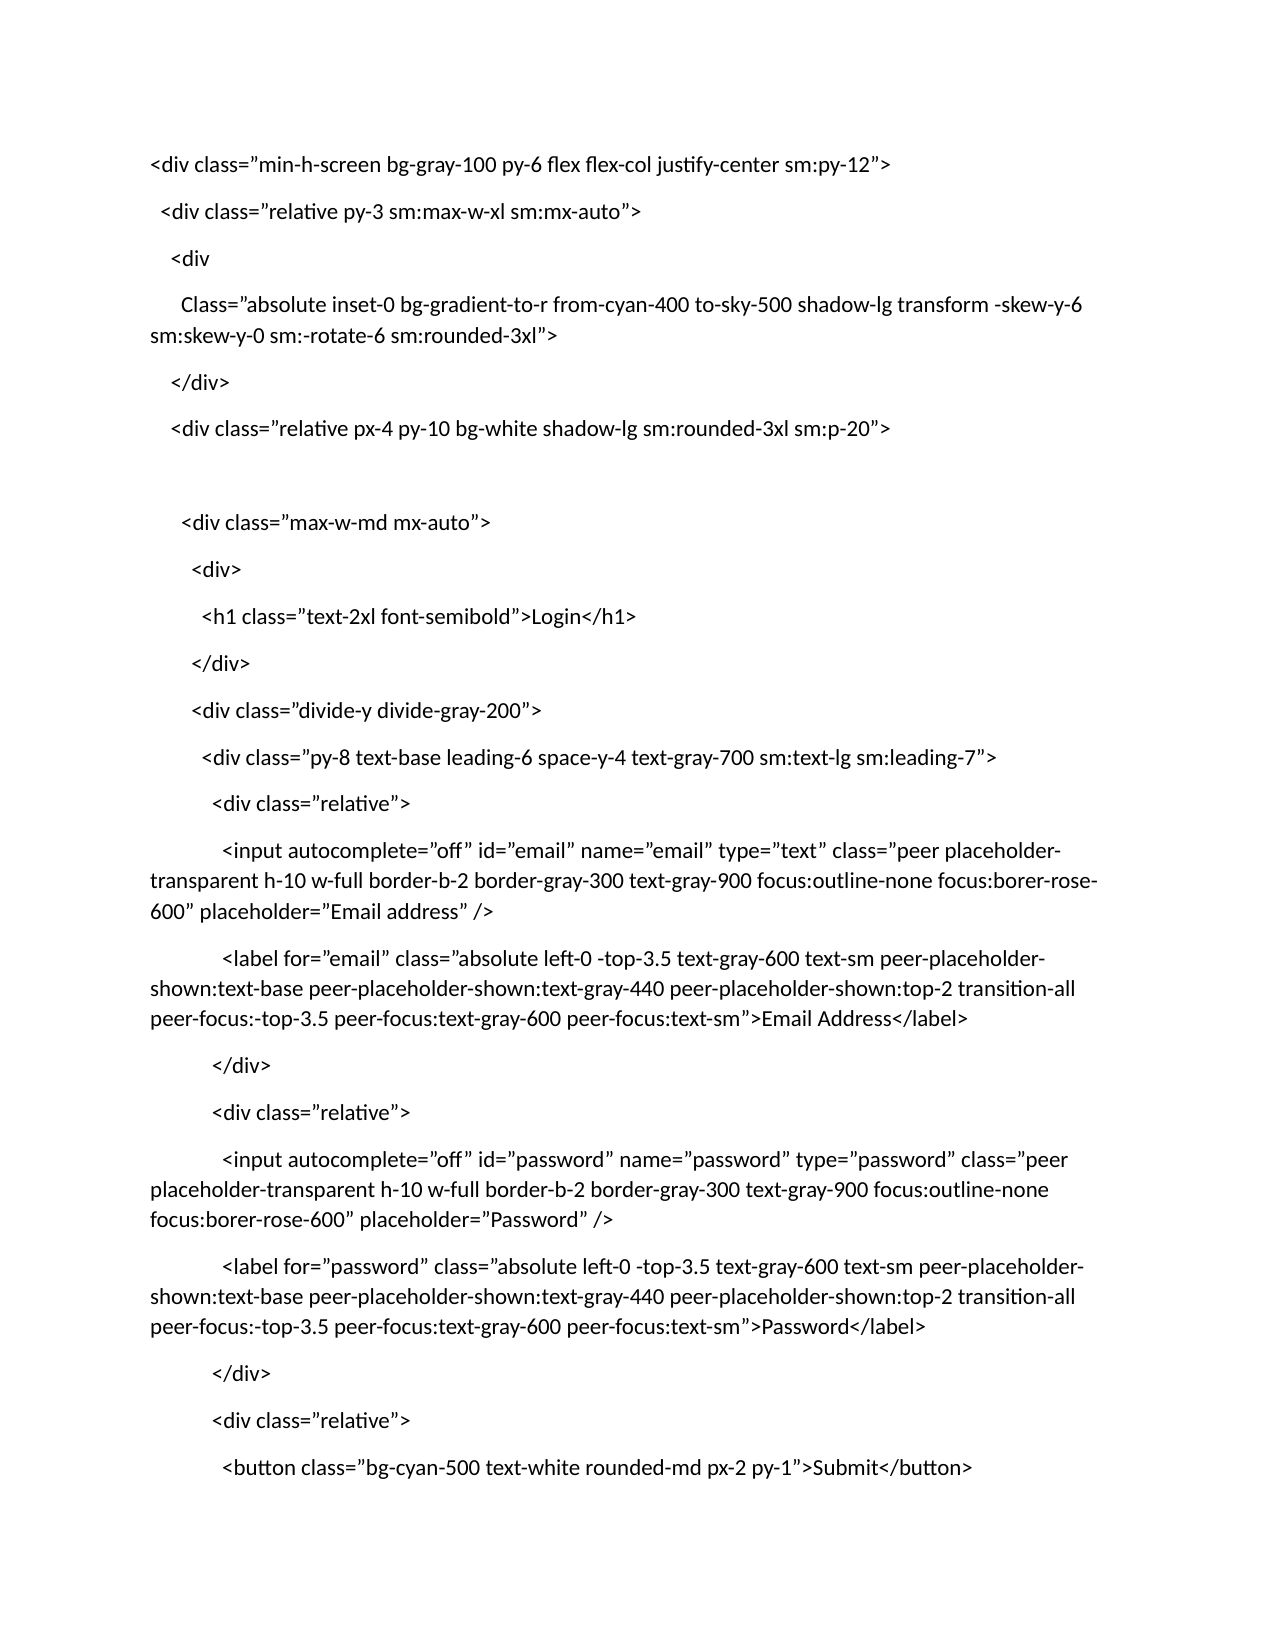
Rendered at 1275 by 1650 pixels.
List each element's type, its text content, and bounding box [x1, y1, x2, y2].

text <div [150, 244, 1125, 272]
text <div class=”divide-y divide-gray-200”> [150, 696, 1125, 724]
text <input autocomplete=”off” id=”email” name=”email” type=”text” class=”peer placeholder-transparent h-10 w-full border-b-2 border-gray-300 text-gray-900 focus:outline-none focus:borer-rose-600” placeholder=”Email address” /> [150, 836, 1125, 925]
text <div class=”relative”> [150, 789, 1125, 818]
text <div class=”relative”> [150, 1098, 1125, 1126]
text </div> [150, 649, 1125, 677]
text <div class=”min-h-screen bg-gray-100 py-6 flex flex-col justify-center sm:py-12”> [150, 150, 1125, 178]
text <label for=”password” class=”absolute left-0 -top-3.5 text-gray-600 text-sm peer-placeholder-shown:text-base peer-placeholder-shown:text-gray-440 peer-placeholder-shown:top-2 transition-all peer-focus:-top-3.5 peer-focus:text-gray-600 peer-focus:text-sm”>Password</label> [150, 1252, 1125, 1341]
text </div> [150, 368, 1125, 396]
text </div> [150, 1359, 1125, 1387]
text <label for=”email” class=”absolute left-0 -top-3.5 text-gray-600 text-sm peer-placeholder-shown:text-base peer-placeholder-shown:text-gray-440 peer-placeholder-shown:top-2 transition-all peer-focus:-top-3.5 peer-focus:text-gray-600 peer-focus:text-sm”>Email Address</label> [150, 944, 1125, 1032]
text <div class=”max-w-md mx-auto”> [150, 508, 1125, 536]
text <div class=”py-8 text-base leading-6 space-y-4 text-gray-700 sm:text-lg sm:leading-7”> [150, 743, 1125, 771]
text Class=”absolute inset-0 bg-gradient-to-r from-cyan-400 to-sky-500 shadow-lg transform -skew-y-6 sm:skew-y-0 sm:-rotate-6 sm:rounded-3xl”> [150, 291, 1125, 349]
text <div class=”relative”> [150, 1406, 1125, 1434]
text <div class=”relative px-4 py-10 bg-white shadow-lg sm:rounded-3xl sm:p-20”> [150, 414, 1125, 443]
text <h1 class=”text-2xl font-semibold”>Login</h1> [150, 602, 1125, 630]
text <button class=”bg-cyan-500 text-white rounded-md px-2 py-1”>Submit</button> [150, 1453, 1125, 1481]
text <div class=”relative py-3 sm:max-w-xl sm:mx-auto”> [150, 197, 1125, 225]
text <input autocomplete=”off” id=”password” name=”password” type=”password” class=”peer placeholder-transparent h-10 w-full border-b-2 border-gray-300 text-gray-900 focus:outline-none focus:borer-rose-600” placeholder=”Password” /> [150, 1145, 1125, 1233]
text <div> [150, 555, 1125, 583]
text </div> [150, 1051, 1125, 1079]
